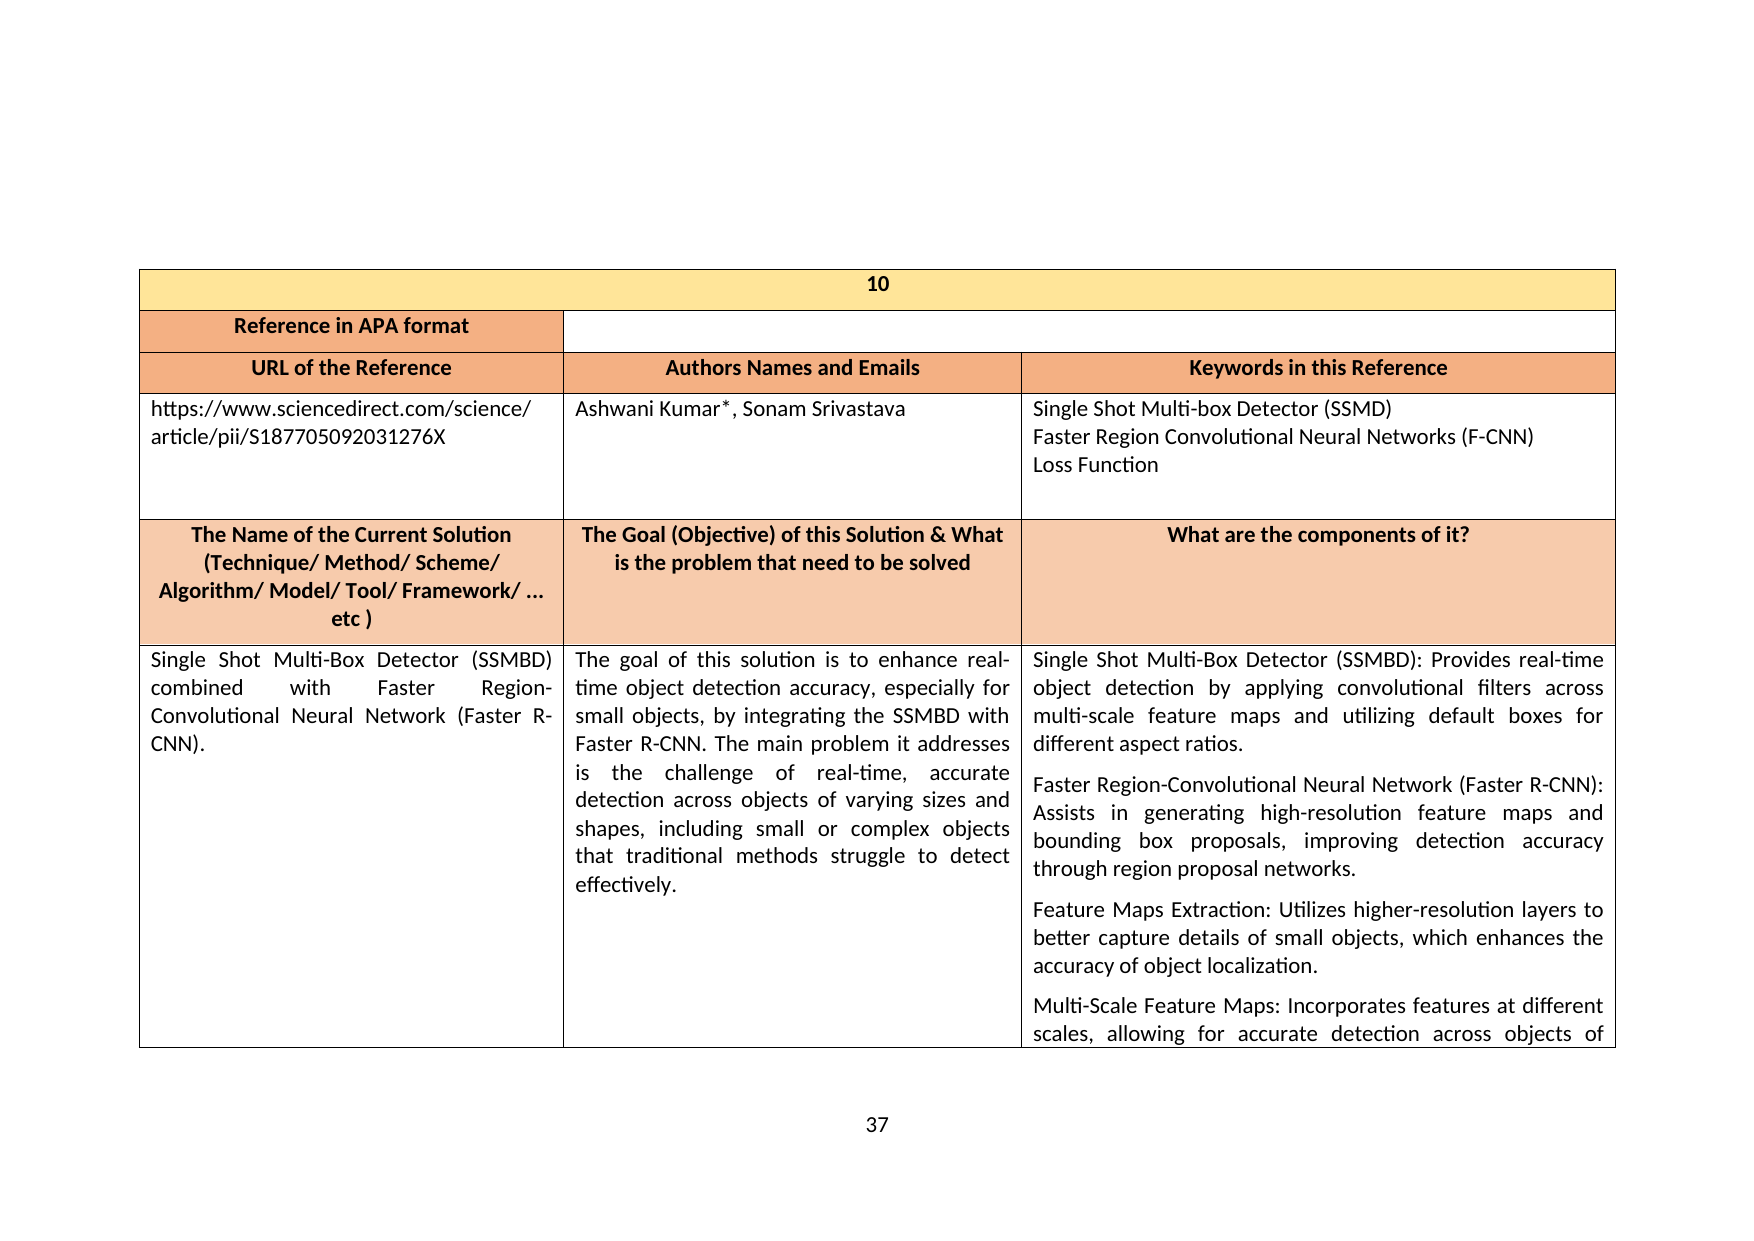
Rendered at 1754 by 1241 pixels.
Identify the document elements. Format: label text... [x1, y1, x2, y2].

table_cell Keywords in this Reference [1022, 353, 1615, 393]
table_cell Single Shot Multi-box Detector (SSMD) Faster Region Convolutional Neural Networks (F-CNN) Loss Function [1022, 394, 1615, 519]
table_cell [564, 311, 1615, 352]
table_cell URL of the Reference [140, 353, 563, 393]
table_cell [564, 646, 1021, 1047]
table_header 10 [140, 270, 1615, 310]
table_cell Authors Names and Emails [564, 353, 1021, 393]
table_cell Reference in APA format [140, 311, 563, 352]
table_cell The Goal (Objective) of this Solution & What is the problem that need to be solved [564, 520, 1021, 644]
table_cell What are the components of it? [1022, 520, 1615, 644]
table_cell The Name of the Current Solution (Technique/ Method/ Scheme/ Algorithm/ Model/ Tool/ Framework/ ... etc ) [140, 520, 563, 644]
table_cell https://www.sciencedirect.com/science/article/pii/S187705092031276X [140, 394, 563, 519]
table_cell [1022, 646, 1615, 1047]
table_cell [140, 646, 563, 1047]
table_cell Ashwani Kumar*, Sonam Srivastava [564, 394, 1021, 519]
